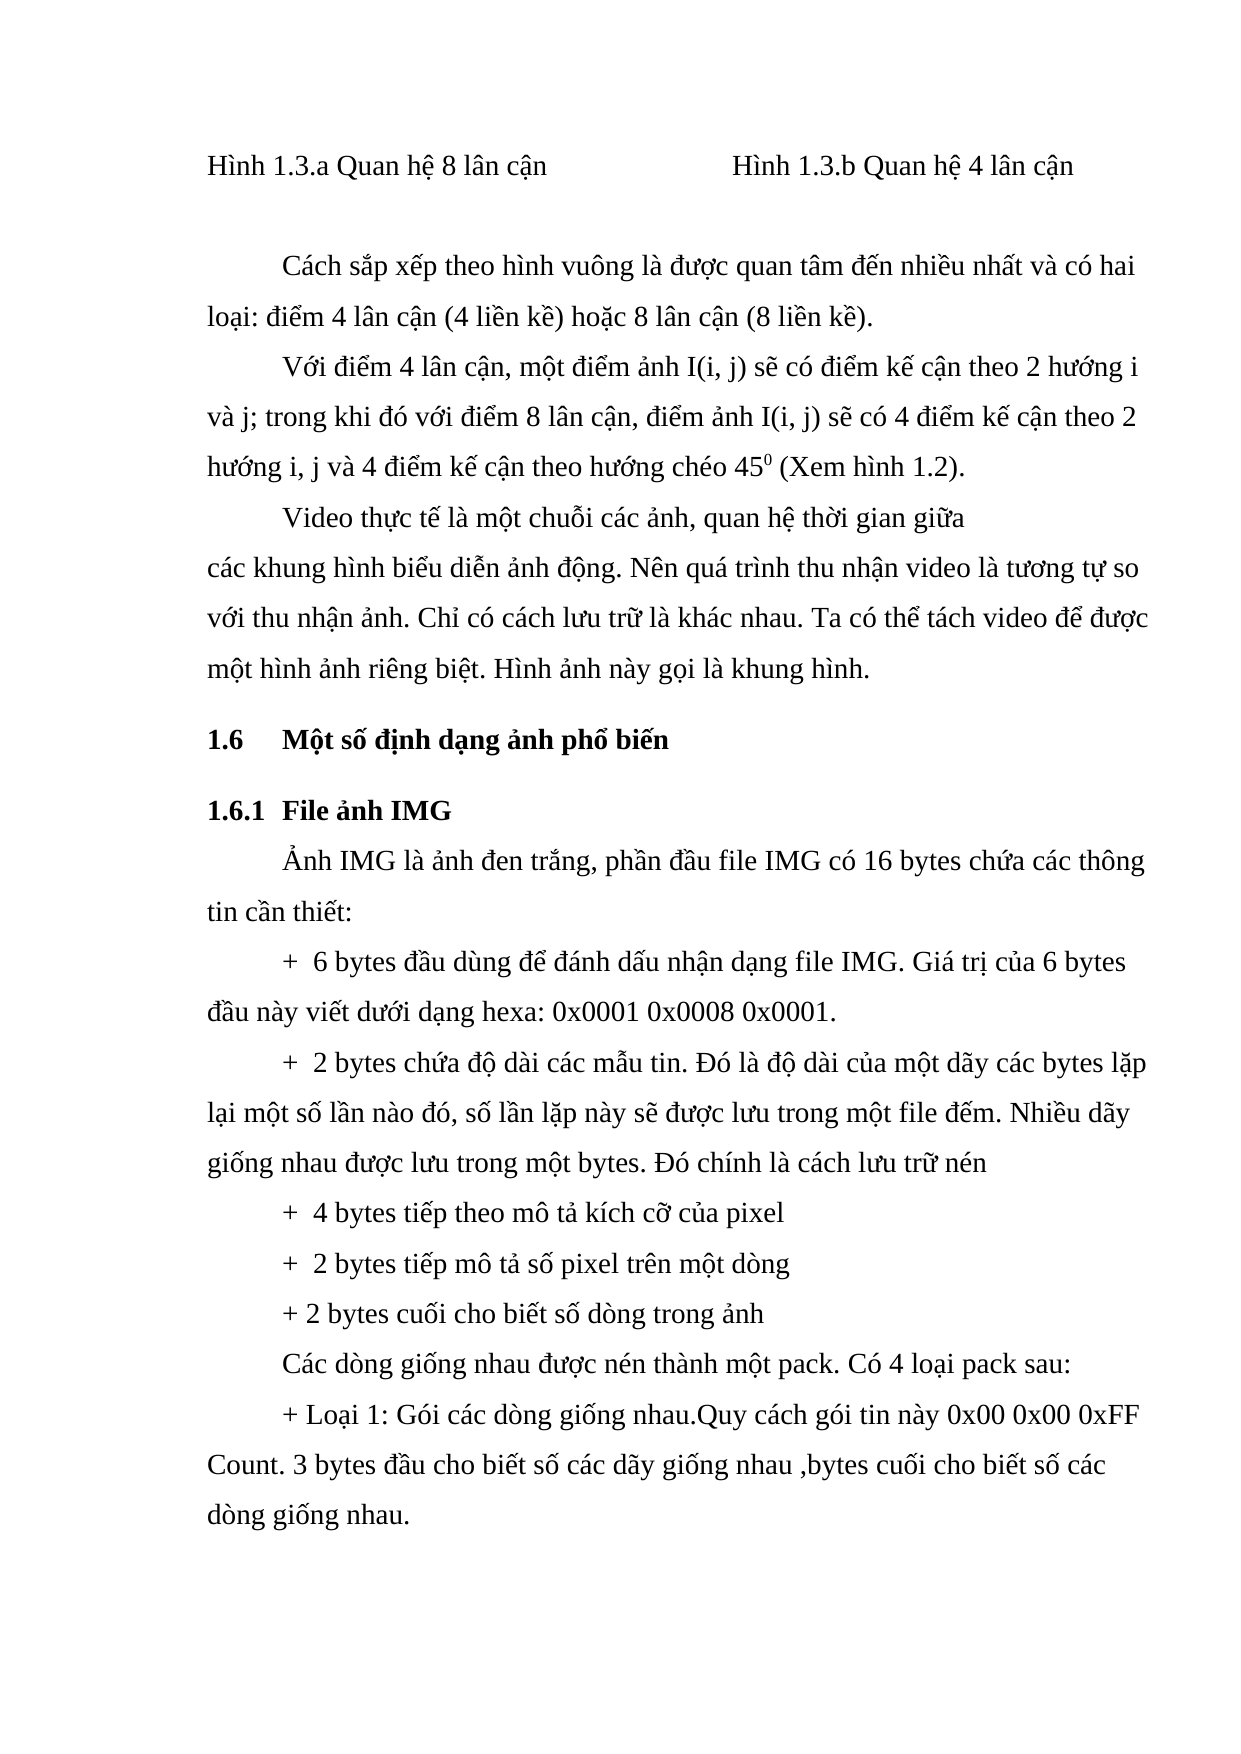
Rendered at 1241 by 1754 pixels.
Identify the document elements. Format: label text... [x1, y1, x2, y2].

text Hình 1.3.a Quan hệ 8 lân cận Hình 1.3.b Quan hệ 4 lân cận [207, 148, 1152, 181]
text Với điểm 4 lân cận, một điểm ảnh I(i, j) sẽ có điểm kế cận theo 2 hướng i và j; trong khi đó với điểm 8 lân cận, điểm ảnh I(i, j) sẽ có 4 điểm kế cận theo 2 hướng i, j và 4 điểm kế cận theo hướng chéo 450 (Xem hình 1.2). [207, 349, 1152, 483]
text + 2 bytes tiếp mô tả số pixel trên một dòng [207, 1246, 1152, 1279]
text + Loại 1: Gói các dòng giống nhau.Quy cách gói tin này 0x00 0x00 0xFF Count. 3 bytes đầu cho biết số các dãy giống nhau ,bytes cuối cho biết số các dòng giống nhau. [207, 1397, 1152, 1531]
text + 4 bytes tiếp theo mô tả kích cỡ của pixel [207, 1196, 1152, 1229]
text + 6 bytes đầu dùng để đánh dấu nhận dạng file IMG. Giá trị của 6 bytes đầu này viết dưới dạng hexa: 0x0001 0x0008 0x0001. [207, 944, 1152, 1028]
text Cách sắp xếp theo hình vuông là được quan tâm đến nhiều nhất và có hai loại: điểm 4 lân cận (4 liền kề) hoặc 8 lân cận (8 liền kề). [207, 248, 1152, 332]
text Ảnh IMG là ảnh đen trắng, phần đầu file IMG có 16 bytes chứa các thông tin cần thiết: [207, 843, 1152, 927]
subtitle 1.6 Một số định dạng ảnh phổ biến [207, 722, 1152, 756]
text + 2 bytes chứa độ dài các mẫu tin. Đó là độ dài của một dãy các bytes lặp lại một số lần nào đó, số lần lặp này sẽ được lưu trong một file đếm. Nhiều dãy giống nhau được lưu trong một bytes. Đó chính là cách lưu trữ nén [207, 1045, 1152, 1179]
text Video thực tế là một chuỗi các ảnh, quan hệ thời gian giữa [207, 500, 1152, 533]
text + 2 bytes cuối cho biết số dòng trong ảnh [207, 1296, 1152, 1330]
text các khung hình biểu diễn ảnh động. Nên quá trình thu nhận video là tương tự so với thu nhận ảnh. Chỉ có cách lưu trữ là khác nhau. Ta có thể tách video để được một hình ảnh riêng biệt. Hình ảnh này gọi là khung hình. [207, 550, 1152, 684]
text Các dòng giống nhau được nén thành một pack. Có 4 loại pack sau: [207, 1347, 1152, 1380]
subtitle 1.6.1 File ảnh IMG [207, 793, 1152, 827]
